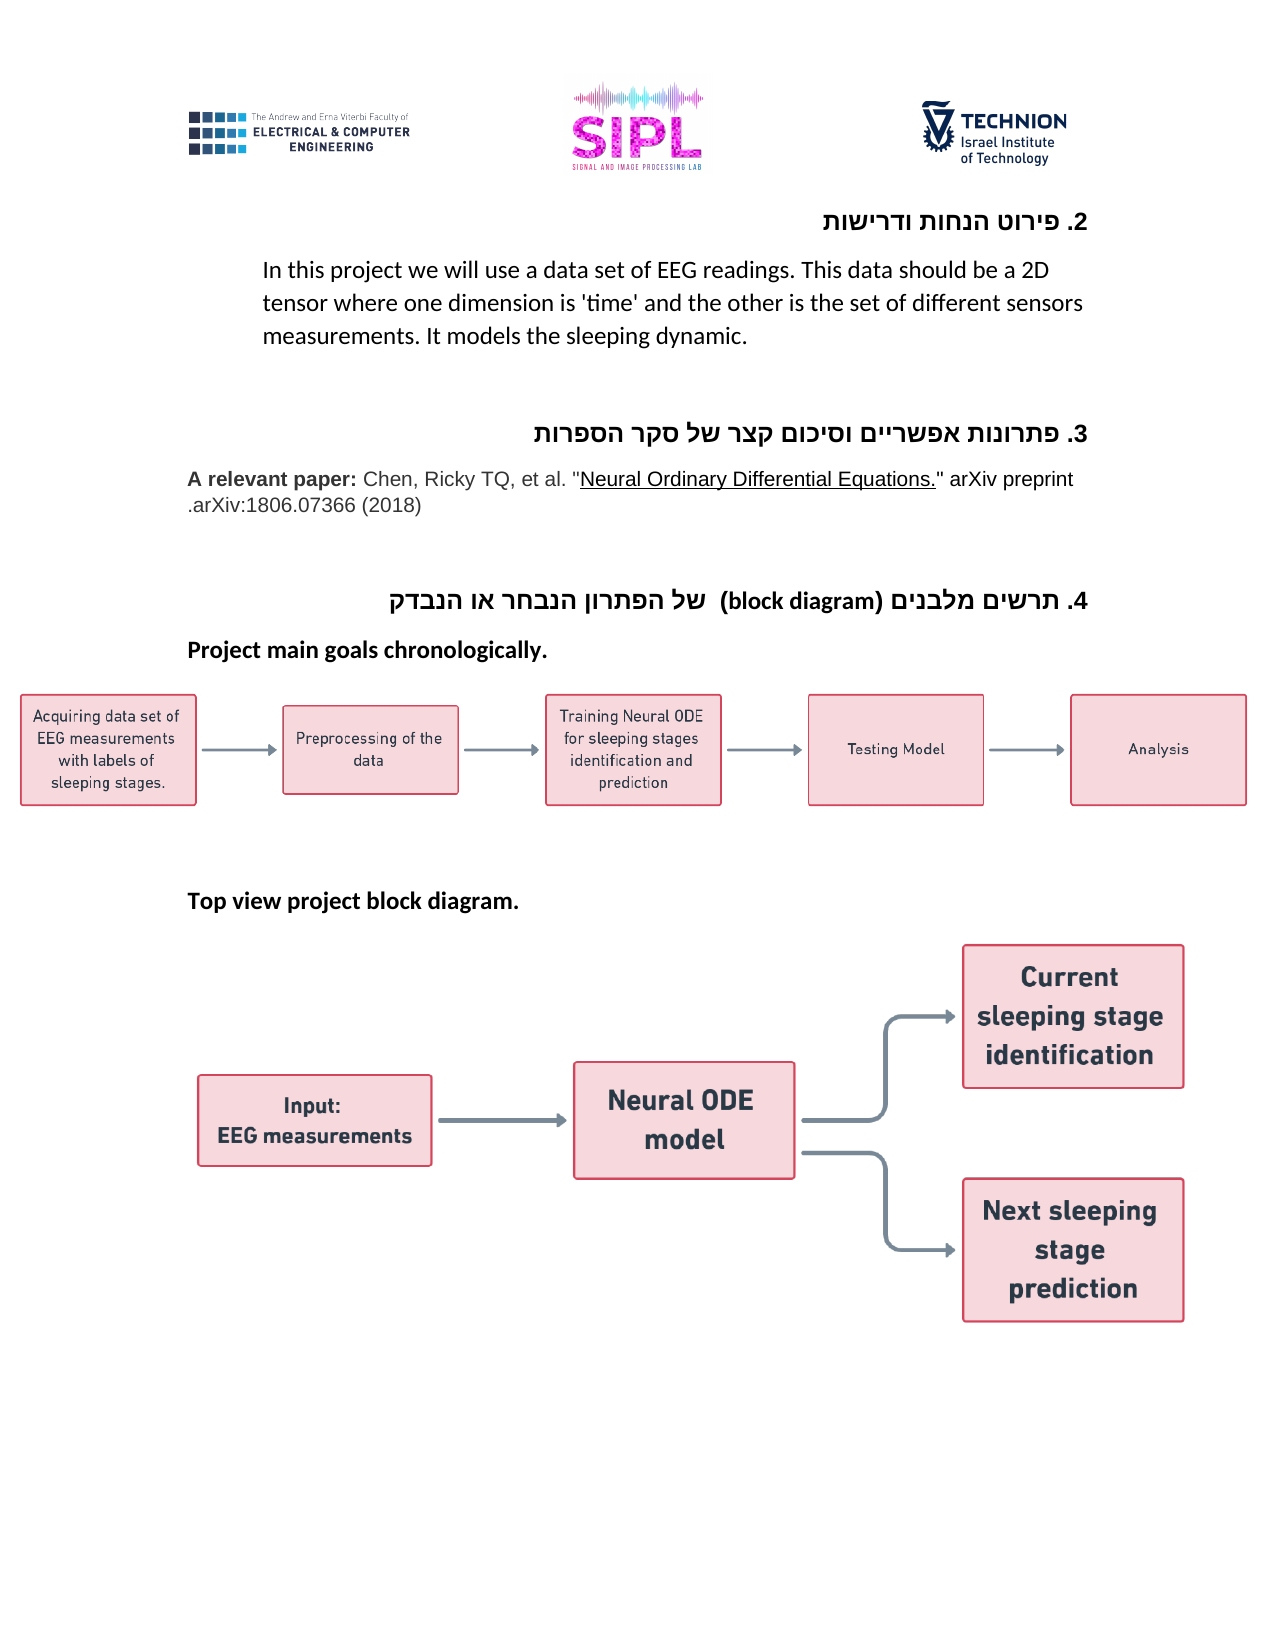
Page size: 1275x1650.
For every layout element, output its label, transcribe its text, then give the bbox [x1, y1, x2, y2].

picture [563, 73, 714, 174]
text 4. תרשים מלבנים (block diagram) של הפתרון הנבחר או הנבדק [187, 585, 1088, 616]
text Project main goals chronologically. [187, 635, 1088, 665]
picture [11, 685, 1252, 811]
picture [187, 111, 413, 156]
picture [187, 934, 1194, 1332]
text A relevant paper: Chen, Ricky TQ, et al. "Neural Ordinary Differential Equations." arXiv preprint arXiv:1806.07366 (2018). [187, 467, 1088, 517]
text 2. פירוט הנחות ודרישות [187, 207, 1088, 236]
picture [922, 101, 1067, 166]
text Top view project block diagram. [187, 885, 1088, 916]
text In this project we will use a data set of EEG readings. This data should be a 2D tensor where one dimension is 'time' and the other is the set of different sensors measurements. It models the sleeping dynamic. [262, 254, 1088, 351]
text 3. פתרונות אפשריים וסיכום קצר של סקר הספרות [187, 419, 1088, 448]
